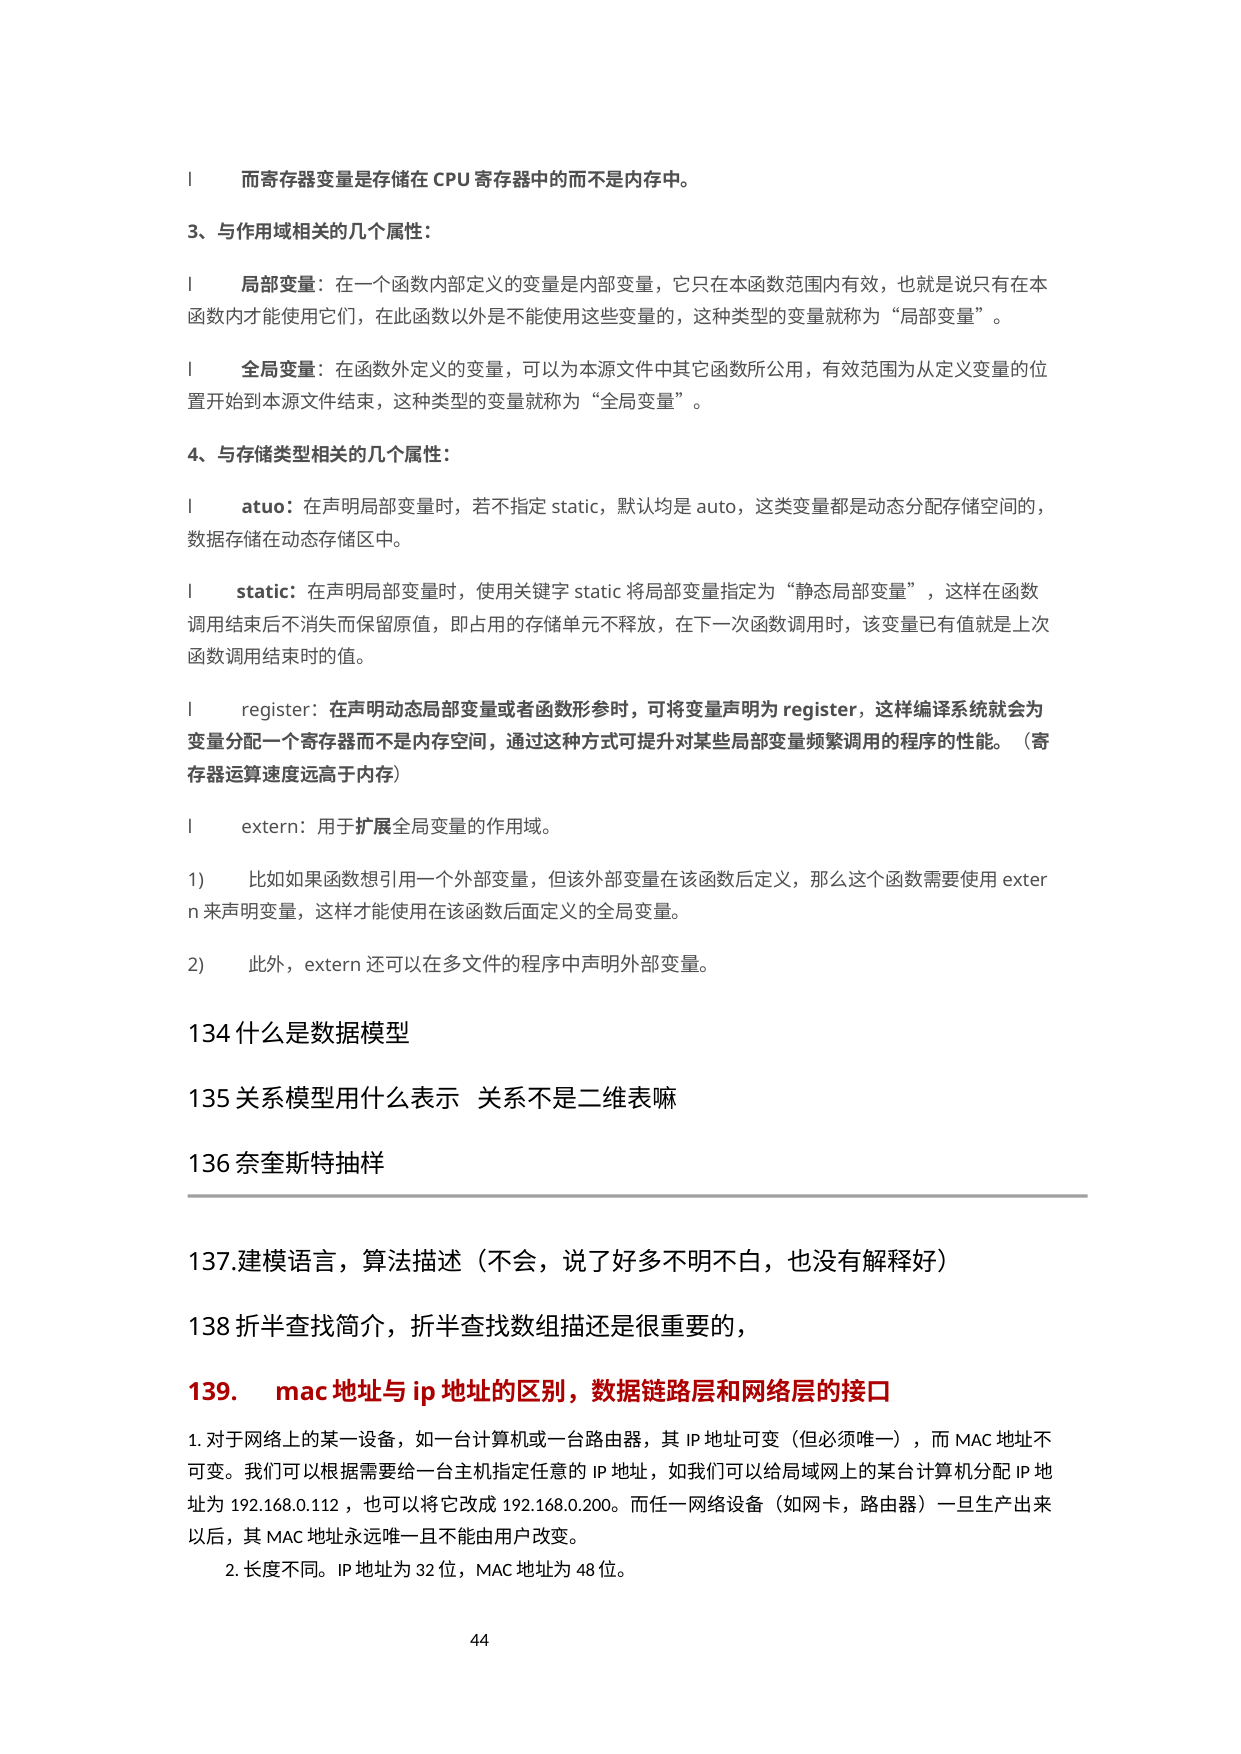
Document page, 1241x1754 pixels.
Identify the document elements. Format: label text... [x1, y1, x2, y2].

text l static：在声明局部变量时，使用关键字 static 将局部变量指定为“静态局部变量”，这样在函数调用结束后不消失而保留原值，即占用的存储单元不释放，在下一次函数调用时，该变量已有值就是上次函数调用结束时的值。 [187, 574, 1053, 672]
text 135关系模型用什么表示 关系不是二维表嘛 [187, 1064, 1053, 1129]
text 2. 长度不同。IP地址为32位，MAC地址为48位。 [187, 1552, 1053, 1584]
text l register：在声明动态局部变量或者函数形参时，可将变量声明为register，这样编译系统就会为变量分配一个寄存器而不是内存空间，通过这种方式可提升对某些局部变量频繁调用的程序的性能。（寄存器运算速度远高于内存） [187, 692, 1053, 789]
text 138折半查找简介，折半查找数组描还是很重要的， [187, 1292, 1053, 1357]
text l 而寄存器变量是存储在CPU寄存器中的而不是内存中。 [187, 162, 1053, 194]
text l 局部变量：在一个函数内部定义的变量是内部变量，它只在本函数范围内有效，也就是说只有在本函数内才能使用它们，在此函数以外是不能使用这些变量的，这种类型的变量就称为“局部变量”。 [187, 267, 1053, 332]
list mac地址与ip地址的区别，数据链路层和网络层的接口 [187, 1357, 1053, 1422]
text l atuo：在声明局部变量时，若不指定 static，默认均是 auto，这类变量都是动态分配存储空间的，数据存储在动态存储区中。 [187, 489, 1053, 554]
text 4、与存储类型相关的几个属性： [187, 437, 1053, 469]
text 137.建模语言，算法描述（不会，说了好多不明不白，也没有解释好） [187, 1227, 1053, 1292]
text l 全局变量：在函数外定义的变量，可以为本源文件中其它函数所公用，有效范围为从定义变量的位置开始到本源文件结束，这种类型的变量就称为“全局变量”。 [187, 352, 1053, 417]
text l extern：用于扩展全局变量的作用域。 [187, 809, 1053, 842]
text 2) 此外，extern 还可以在多文件的程序中声明外部变量。 [187, 947, 1053, 979]
text 134什么是数据模型 [187, 999, 1053, 1064]
text 136奈奎斯特抽样 [187, 1129, 1053, 1194]
text 3、与作用域相关的几个属性： [187, 214, 1053, 247]
text 1. 对于网络上的某一设备，如一台计算机或一台路由器，其IP地址可变（但必须唯一），而MAC地址不可变。我们可以根据需要给一台主机指定任意的IP地址，如我们可以给局域网上的某台计算机分配IP地址为192.168.0.112 ，也可以将它改成192.168.0.200。而任一网络设备（如网卡，路由器）一旦生产出来以后，其MAC地址永远唯一且不能由用户改变。 [187, 1422, 1053, 1552]
text 1) 比如如果函数想引用一个外部变量，但该外部变量在该函数后定义，那么这个函数需要使用 extern来声明变量，这样才能使用在该函数后面定义的全局变量。 [187, 862, 1053, 927]
